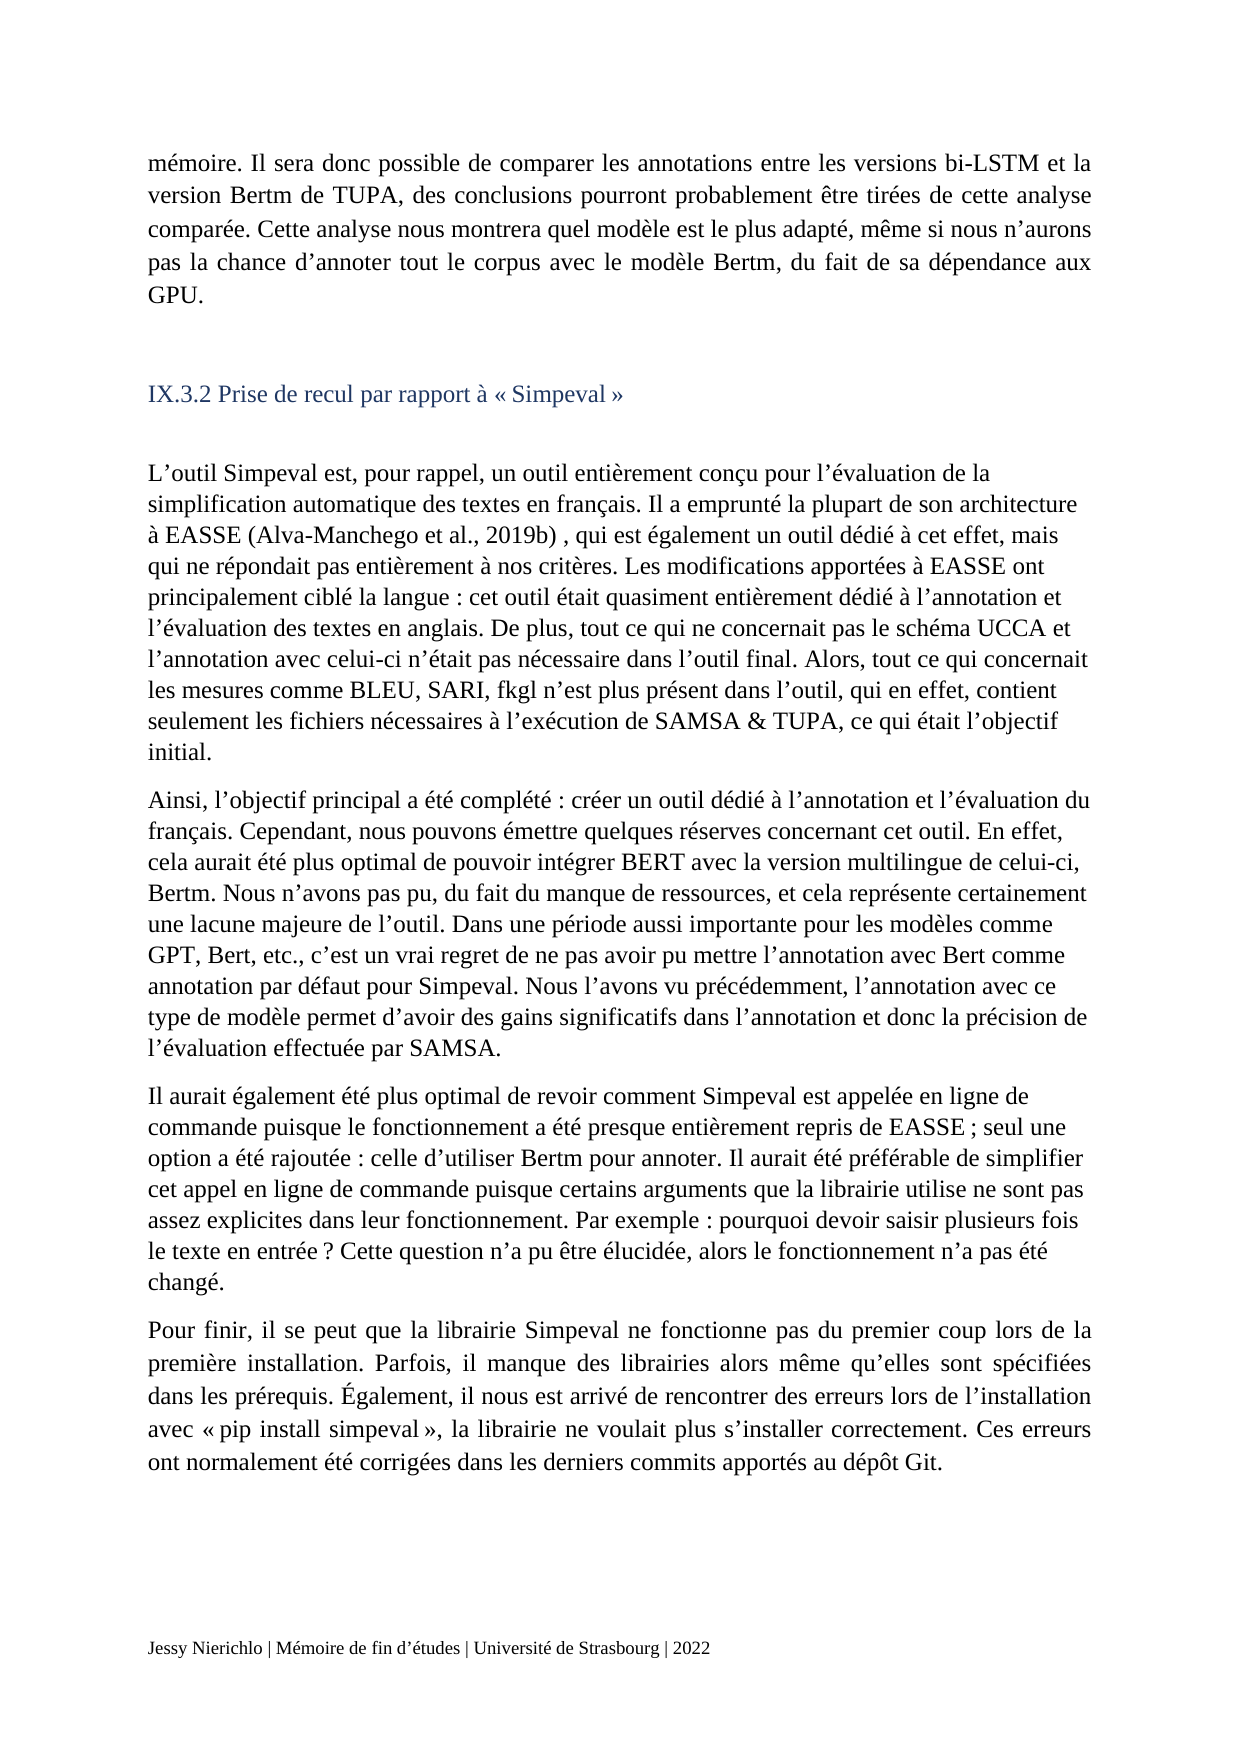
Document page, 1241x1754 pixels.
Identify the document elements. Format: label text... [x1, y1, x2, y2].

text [148, 148, 1093, 308]
text L’outil Simpeval est, pour rappel, un outil entièrement conçu pour l’évaluation de la simplification automatique des textes en français. Il a emprunté la plupart de son architecture à EASSE (Alva-Manchego et al., 2019b) , qui est également un outil dédié à cet effet, mais qui ne répondait pas entièrement à nos critères. Les modifications apportées à EASSE ont principalement ciblé la langue : cet outil était quasiment entièrement dédié à l’annotation et l’évaluation des textes en anglais. De plus, tout ce qui ne concernait pas le schéma UCCA et l’annotation avec celui-ci n’était pas nécessaire dans l’outil final. Alors, tout ce qui concernait les mesures comme BLEU, SARI, fkgl n’est plus présent dans l’outil, qui en effet, contient seulement les fichiers nécessaires à l’exécution de SAMSA & TUPA, ce qui était l’objectif initial. [148, 458, 1093, 766]
text Pour finir, il se peut que la librairie Simpeval ne fonctionne pas du premier coup lors de la première installation. Parfois, il manque des librairies alors même qu’elles sont spécifiées dans les prérequis. Également, il nous est arrivé de rencontrer des erreurs lors de l’installation avec « pip install simpeval », la librairie ne voulait plus s’installer correctement. Ces erreurs ont normalement été corrigées dans les derniers commits apportés au dépôt Git. [148, 1315, 1093, 1476]
subtitle IX.3.2 Prise de recul par rapport à « Simpeval » [148, 379, 1093, 408]
text Il aurait également été plus optimal de revoir comment Simpeval est appelée en ligne de commande puisque le fonctionnement a été presque entièrement repris de EASSE ; seul une option a été rajoutée : celle d’utiliser Bertm pour annoter. Il aurait été préférable de simplifier cet appel en ligne de commande puisque certains arguments que la librairie utilise ne sont pas assez explicites dans leur fonctionnement. Par exemple : pourquoi devoir saisir plusieurs fois le texte en entrée ? Cette question n’a pu être élucidée, alors le fonctionnement n’a pas été changé. [148, 1081, 1093, 1296]
text Ainsi, l’objectif principal a été complété : créer un outil dédié à l’annotation et l’évaluation du français. Cependant, nous pouvons émettre quelques réserves concernant cet outil. En effet, cela aurait été plus optimal de pouvoir intégrer BERT avec la version multilingue de celui-ci, Bertm. Nous n’avons pas pu, du fait du manque de ressources, et cela représente certainement une lacune majeure de l’outil. Dans une période aussi importante pour les modèles comme GPT, Bert, etc., c’est un vrai regret de ne pas avoir pu mettre l’annotation avec Bert comme annotation par défaut pour Simpeval. Nous l’avons vu précédemment, l’annotation avec ce type de modèle permet d’avoir des gains significatifs dans l’annotation et donc la précision de l’évaluation effectuée par SAMSA. [148, 785, 1093, 1062]
